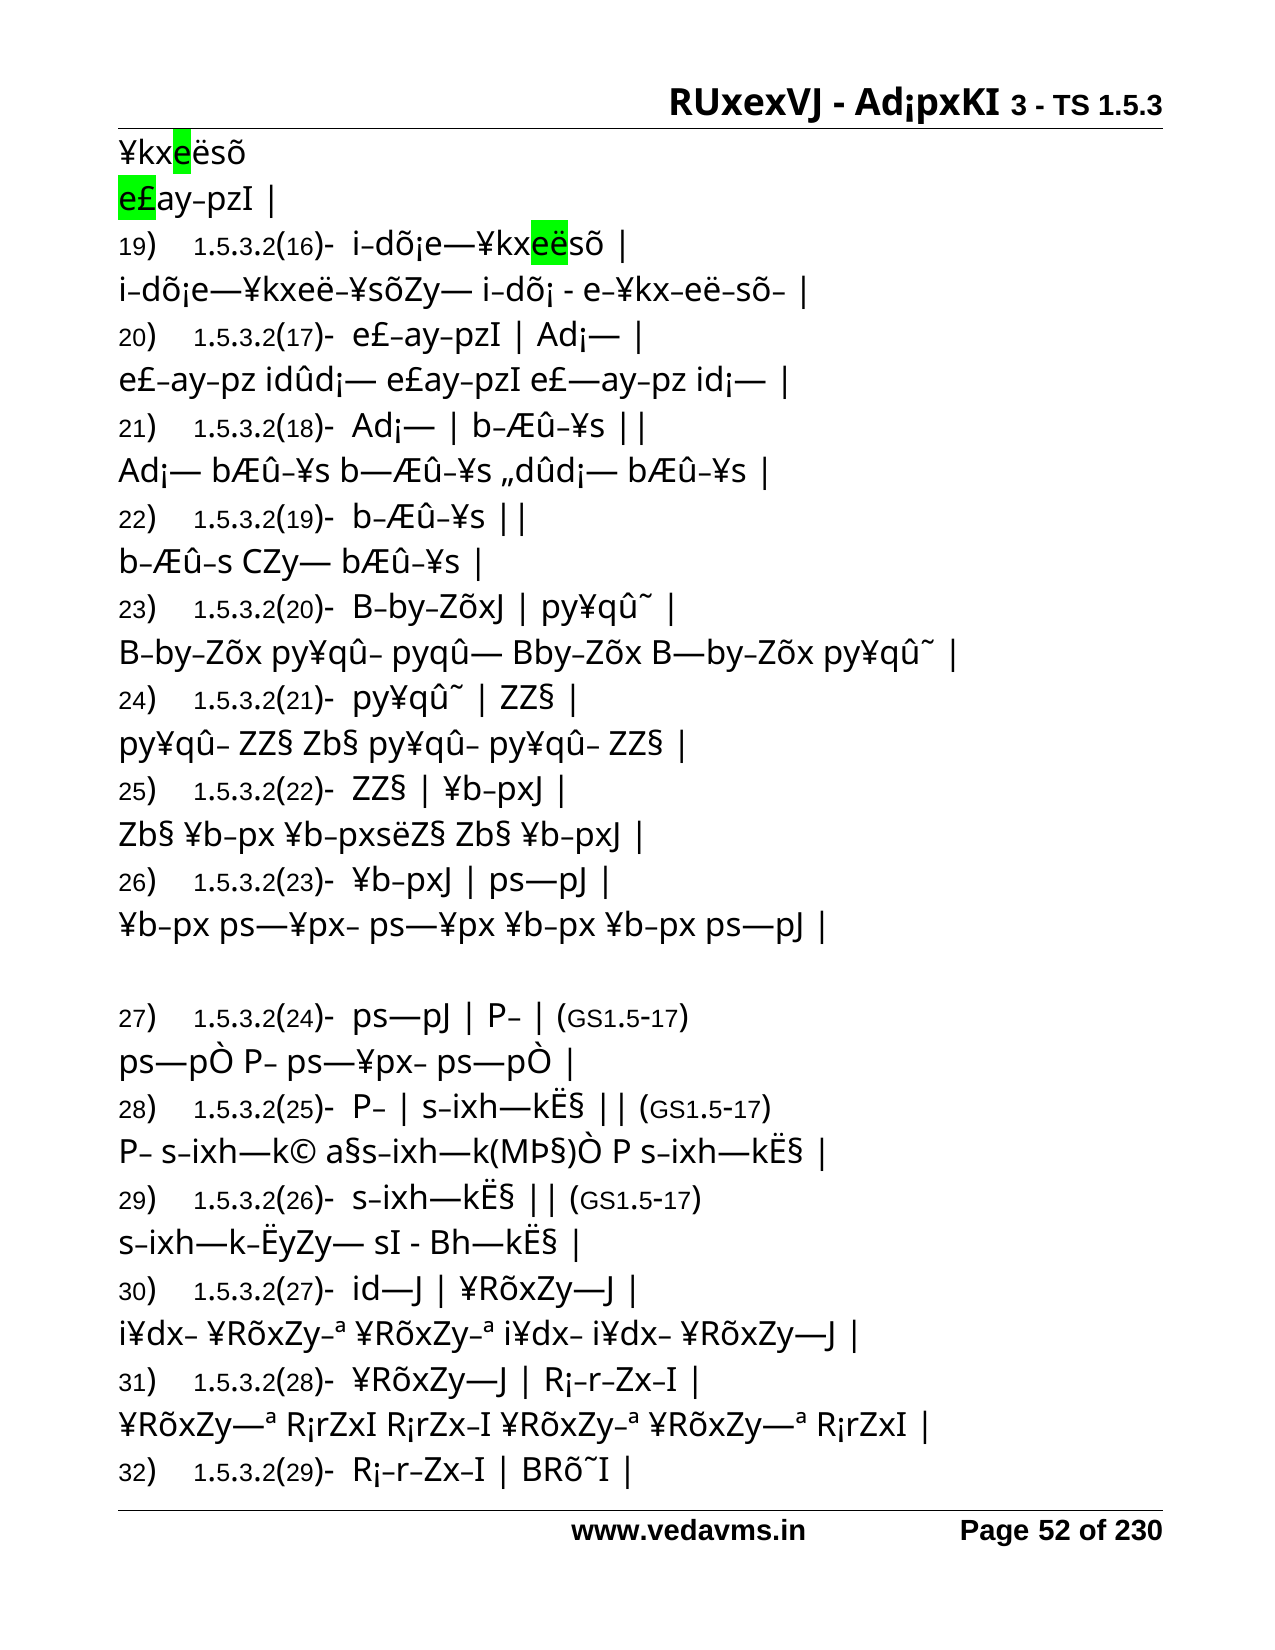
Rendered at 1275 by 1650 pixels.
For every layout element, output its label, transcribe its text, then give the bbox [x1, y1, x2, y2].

text i–dõ¡e—¥kxeësõ e£ay–pzI e£—ay–pzI i–dõ¡e—¥kxeësõ i–dõ¡e—¥kxeësõ [191, 129, 1163, 174]
text e£–ay–pz idûd¡— e£ay–pzI e£—ay–pz id¡— | [118, 356, 1163, 402]
text 20) 1.5.3.2(17)- e£–ay–pzI | Ad¡— | [118, 311, 1163, 356]
text 30) 1.5.3.2(27)- id—J | ¥RõxZy—J | [118, 1264, 1163, 1310]
text i–dõ¡e—¥kxeë–¥sõZy— i–dõ¡ - e–¥kx–eë–sõ– | [118, 265, 1163, 311]
text py¥qû– ZZ§ Zb§ py¥qû– py¥qû– ZZ§ | [118, 719, 1163, 765]
text 28) 1.5.3.2(25)- P– | s–ixh—kË§ || (GS1.5-17) [118, 1083, 1163, 1128]
text ¥b–px ps—¥px– ps—¥px ¥b–px ¥b–px ps—pJ | [118, 901, 1163, 947]
text ps—pÒ P– ps—¥px– ps—pÒ | [118, 1037, 1163, 1083]
text ¥RõxZy—ª R¡rZxI R¡rZx–I ¥RõxZy–ª ¥RõxZy—ª R¡rZxI | [118, 1401, 1163, 1446]
text b–Æû–s CZy— bÆû–¥s | [118, 538, 1163, 583]
text Zb§ ¥b–px ¥b–pxsëZ§ Zb§ ¥b–pxJ | [118, 810, 1163, 856]
text 24) 1.5.3.2(21)- py¥qû˜ | ZZ§ | [118, 674, 1163, 719]
text 27) 1.5.3.2(24)- ps—pJ | P– | (GS1.5-17) [118, 992, 1163, 1037]
text 26) 1.5.3.2(23)- ¥b–pxJ | ps—pJ | [118, 856, 1163, 901]
text 22) 1.5.3.2(19)- b–Æû–¥s || [118, 492, 1163, 538]
text 32) 1.5.3.2(29)- R¡–r–Zx–I | BRõ˜I | [118, 1446, 1163, 1492]
text i¥dx– ¥RõxZy–ª ¥RõxZy–ª i¥dx– i¥dx– ¥RõxZy—J | [118, 1310, 1163, 1355]
text s–ixh—k–ËyZy— sI - Bh—kË§ | [118, 1219, 1163, 1264]
text 29) 1.5.3.2(26)- s–ixh—kË§ || (GS1.5-17) [118, 1174, 1163, 1219]
text 25) 1.5.3.2(22)- ZZ§ | ¥b–pxJ | [118, 765, 1163, 810]
text P– s–ixh—k© a§s–ixh—k(MÞ§)Ò P s–ixh—kË§ | [118, 1128, 1163, 1174]
text e£ay–pzI | [118, 174, 1163, 220]
text 23) 1.5.3.2(20)- B–by–ZõxJ | py¥qû˜ | [118, 583, 1163, 629]
text 31) 1.5.3.2(28)- ¥RõxZy—J | R¡–r–Zx–I | [118, 1355, 1163, 1401]
text B–by–Zõx py¥qû– pyqû— Bby–Zõx B—by–Zõx py¥qû˜ | [118, 629, 1163, 674]
text Ad¡— bÆû–¥s b—Æû–¥s „dûd¡— bÆû–¥s | [118, 447, 1163, 492]
text 21) 1.5.3.2(18)- Ad¡— | b–Æû–¥s || [118, 402, 1163, 447]
text 19) 1.5.3.2(16)- i–dõ¡e—¥kxeësõ | [118, 220, 531, 265]
text 19) 1.5.3.2(16)- i–dõ¡e—¥kxeësõ | [568, 220, 1163, 265]
